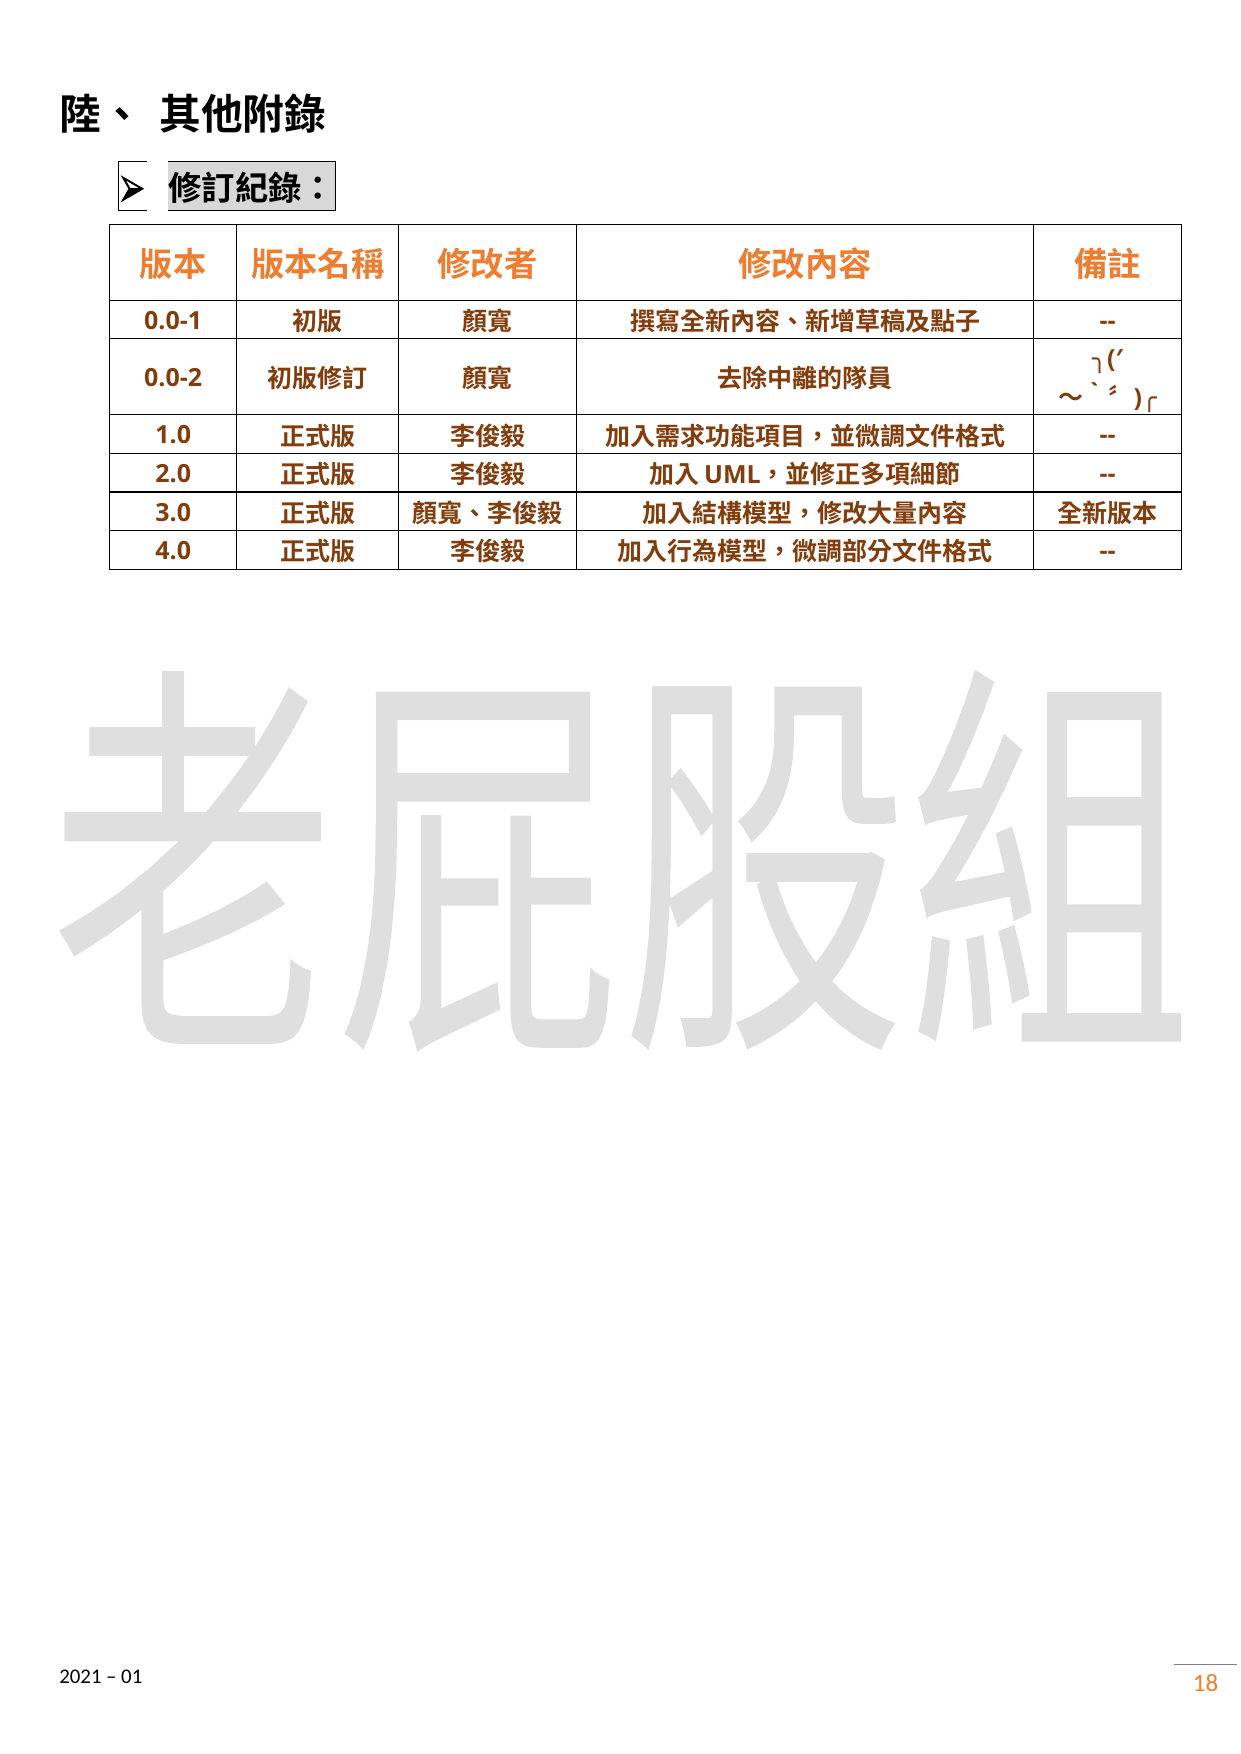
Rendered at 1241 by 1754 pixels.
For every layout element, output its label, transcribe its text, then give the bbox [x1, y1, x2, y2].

table_cell 李俊毅 [399, 454, 576, 491]
table_header 版本名稱 [237, 225, 398, 300]
table_cell 加入行為模型，微調部分文件格式 [577, 531, 1033, 568]
table_cell 全新版本 [1034, 493, 1181, 530]
table_header 修改內容 [577, 225, 1033, 300]
table_cell 顏寬 [399, 339, 576, 414]
table_cell 0.0-1 [110, 301, 236, 338]
table_cell 正式版 [237, 493, 398, 530]
table_cell 初版 [237, 301, 398, 338]
table_cell 加入結構模型，修改大量內容 [577, 493, 1033, 530]
table_header 修改者 [399, 225, 576, 300]
table_cell 1.0 [110, 415, 236, 453]
table_cell 正式版 [237, 531, 398, 568]
list 其他附錄 [59, 74, 1181, 149]
table_cell -- [1034, 531, 1181, 568]
table_header 備註 [1034, 225, 1181, 300]
table_cell ╮(′～‵〞)╭ [1034, 339, 1181, 414]
table_cell 李俊毅 [399, 415, 576, 453]
table_cell 加入需求功能項目，並微調文件格式 [577, 415, 1033, 453]
table_cell 初版修訂 [237, 339, 398, 414]
table_header 版本 [110, 225, 236, 300]
table_cell 顏寬 [399, 301, 576, 338]
table_cell 李俊毅 [399, 531, 576, 568]
table_cell -- [1034, 454, 1181, 491]
table_cell 顏寬、李俊毅 [399, 493, 576, 530]
table_cell 3.0 [110, 493, 236, 530]
table_cell 去除中離的隊員 [577, 339, 1033, 414]
table_cell 撰寫全新內容、新增草稿及點子 [577, 301, 1033, 338]
table_cell 2.0 [110, 454, 236, 491]
table_cell -- [1034, 415, 1181, 453]
table_cell 加入UML，並修正多項細節 [577, 454, 1033, 491]
table_cell -- [1034, 301, 1181, 338]
table_cell 正式版 [237, 454, 398, 491]
table_cell 4.0 [110, 531, 236, 568]
table_cell 正式版 [237, 415, 398, 453]
list 修訂紀錄： [118, 149, 1181, 224]
table_cell 0.0-2 [110, 339, 236, 414]
